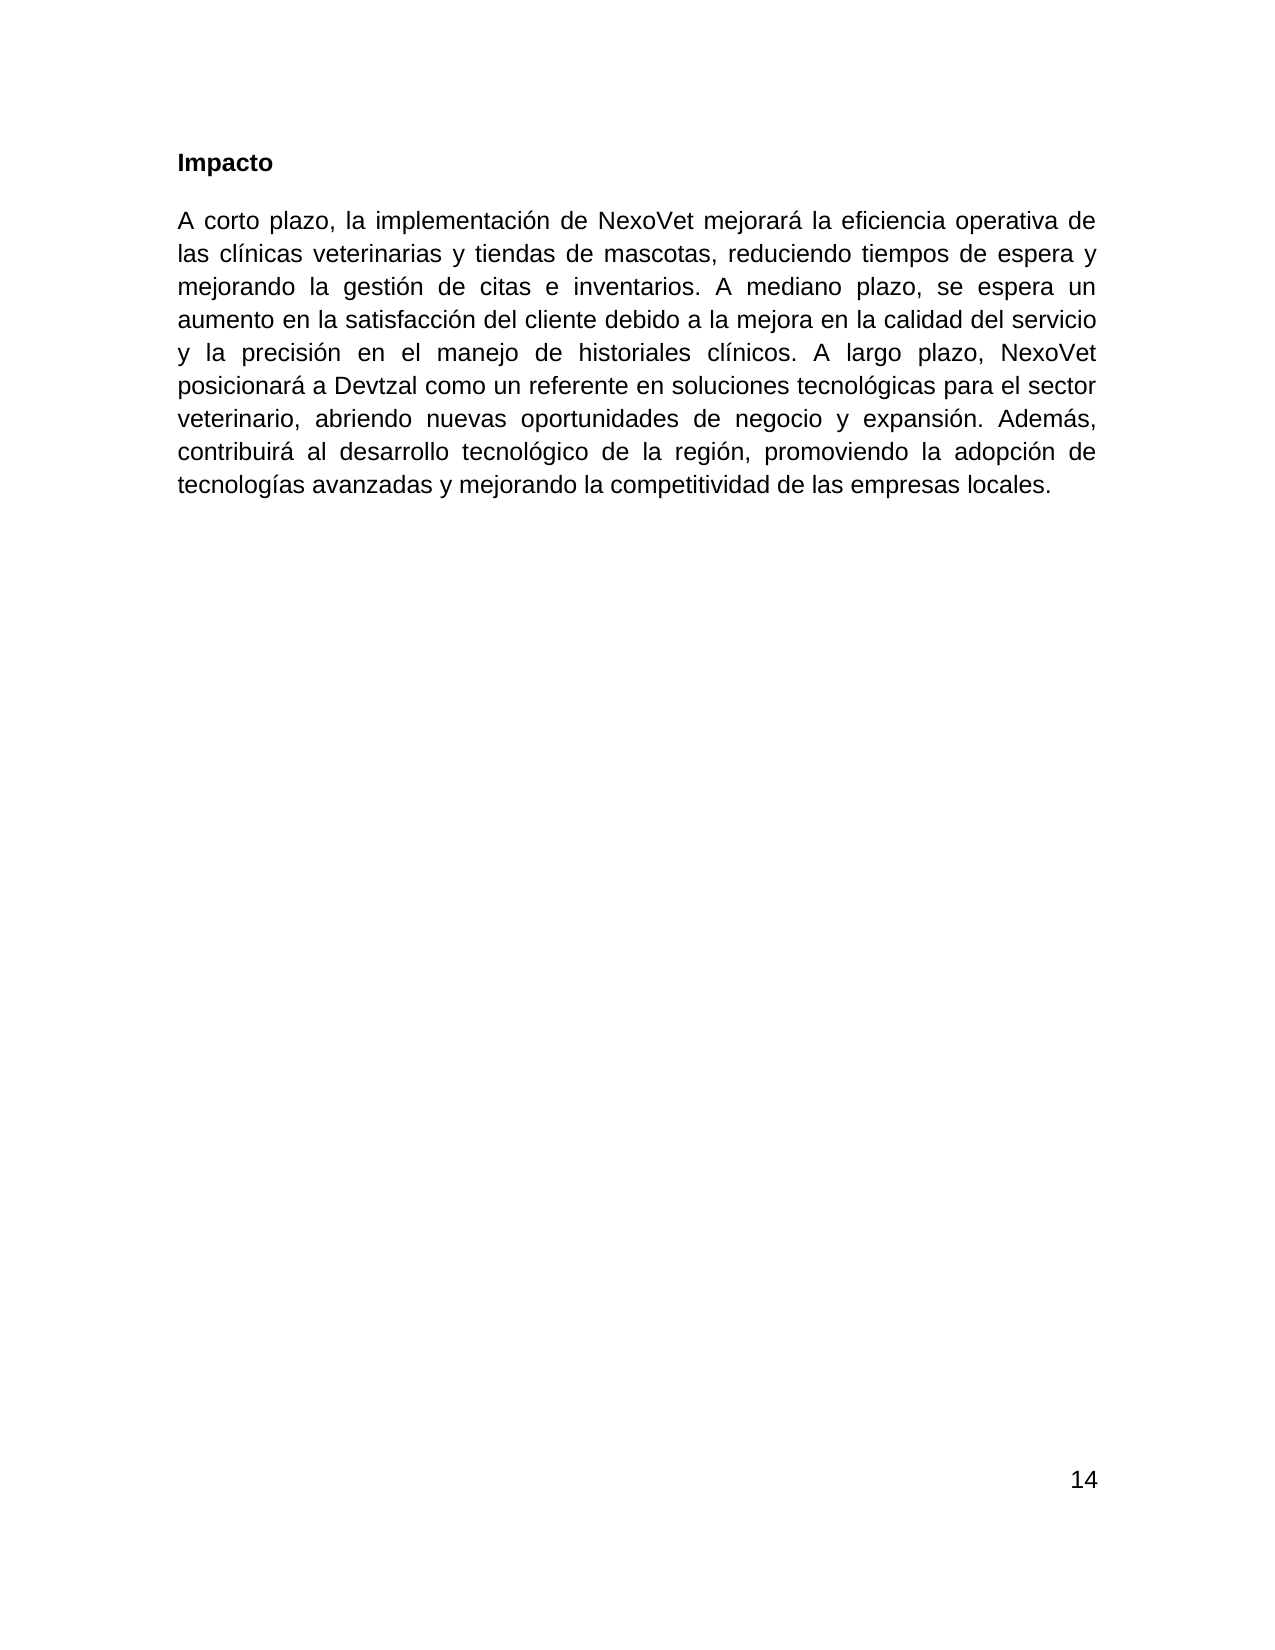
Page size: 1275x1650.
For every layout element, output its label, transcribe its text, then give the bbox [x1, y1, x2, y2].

text A corto plazo, la implementación de NexoVet mejorará la eficiencia operativa de las clínicas veterinarias y tiendas de mascotas, reduciendo tiempos de espera y mejorando la gestión de citas e inventarios. A mediano plazo, se espera un aumento en la satisfacción del cliente debido a la mejora en la calidad del servicio y la precisión en el manejo de historiales clínicos. A largo plazo, NexoVet posicionará a Devtzal como un referente en soluciones tecnológicas para el sector veterinario, abriendo nuevas oportunidades de negocio y expansión. Además, contribuirá al desarrollo tecnológico de la región, promoviendo la adopción de tecnologías avanzadas y mejorando la competitividad de las empresas locales. [177, 206, 1098, 498]
subtitle Impacto [177, 148, 1098, 176]
